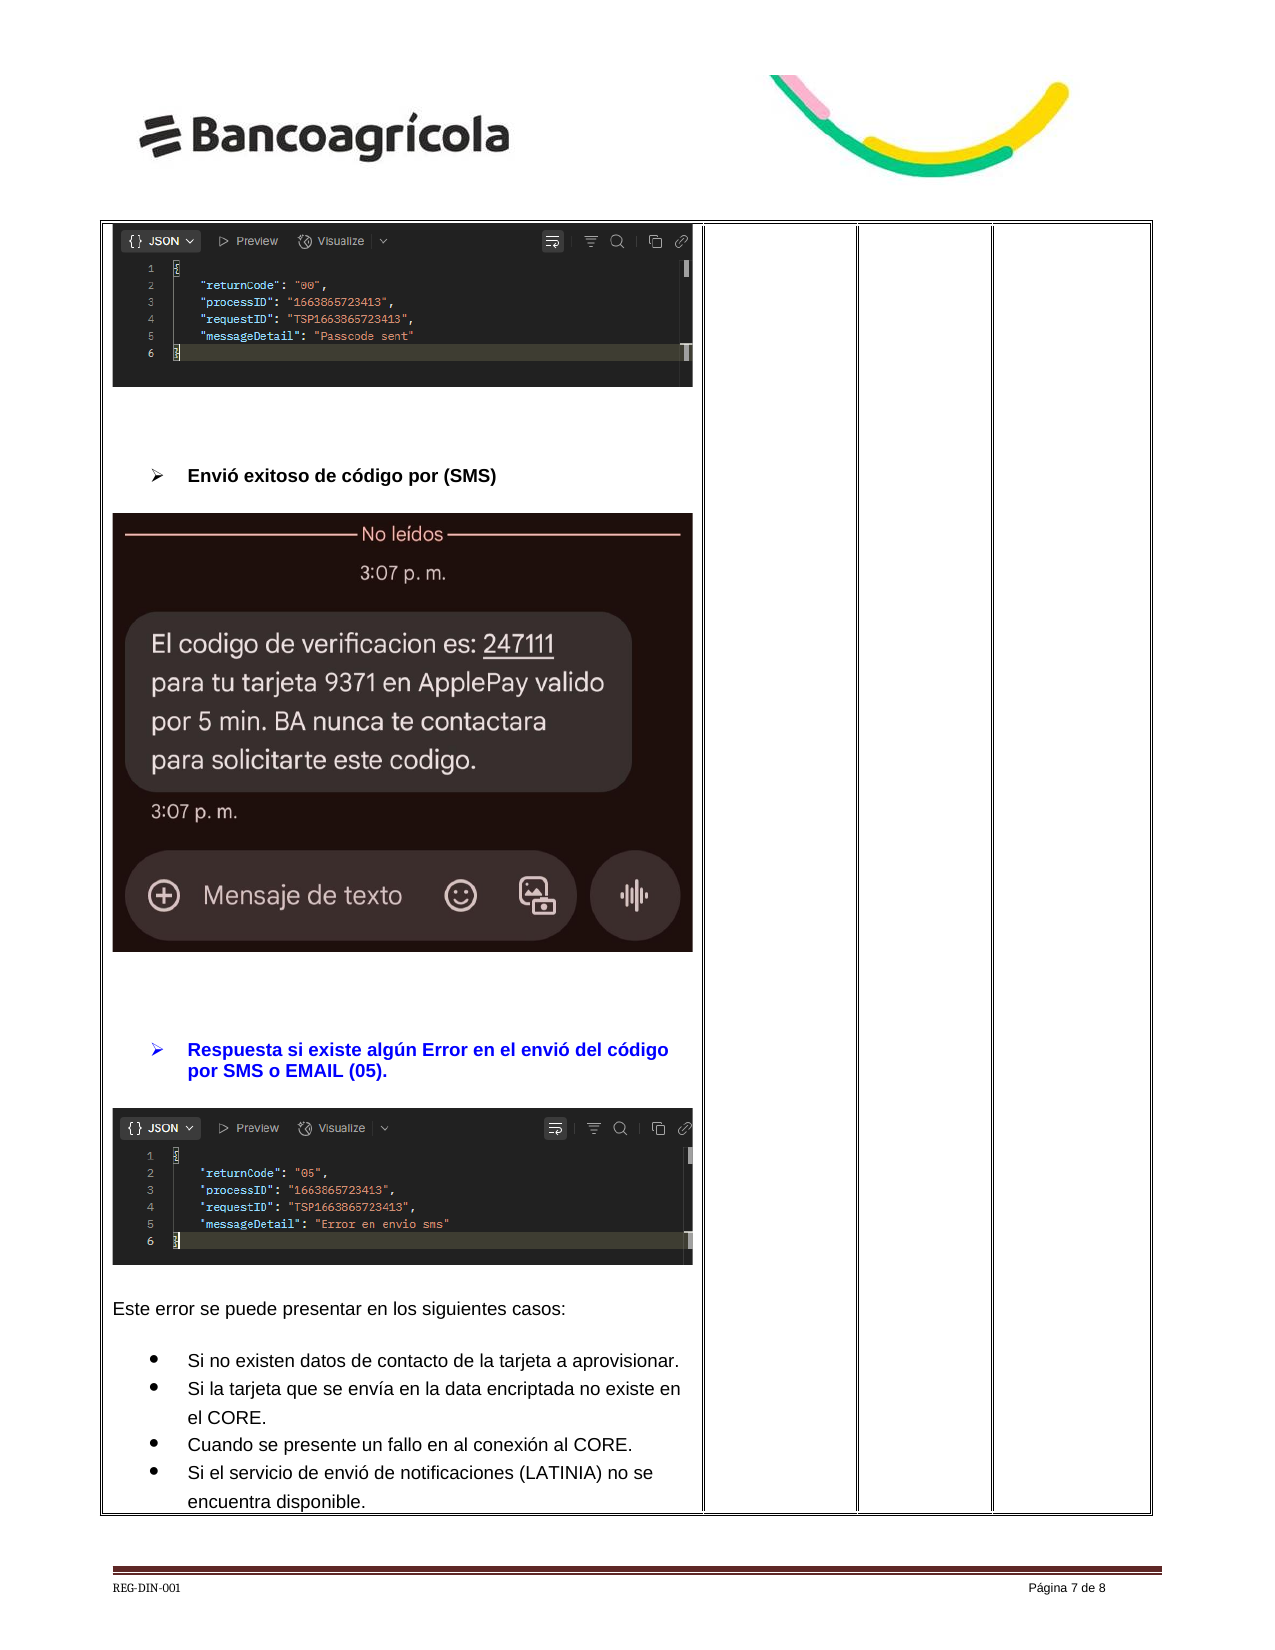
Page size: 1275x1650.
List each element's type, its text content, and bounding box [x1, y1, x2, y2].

table_cell [704, 224, 857, 1513]
picture [112, 75, 1106, 196]
picture [112, 1108, 693, 1265]
table_cell [992, 224, 1150, 1513]
table_cell [857, 224, 992, 1513]
picture [112, 223, 693, 387]
picture [112, 513, 693, 952]
